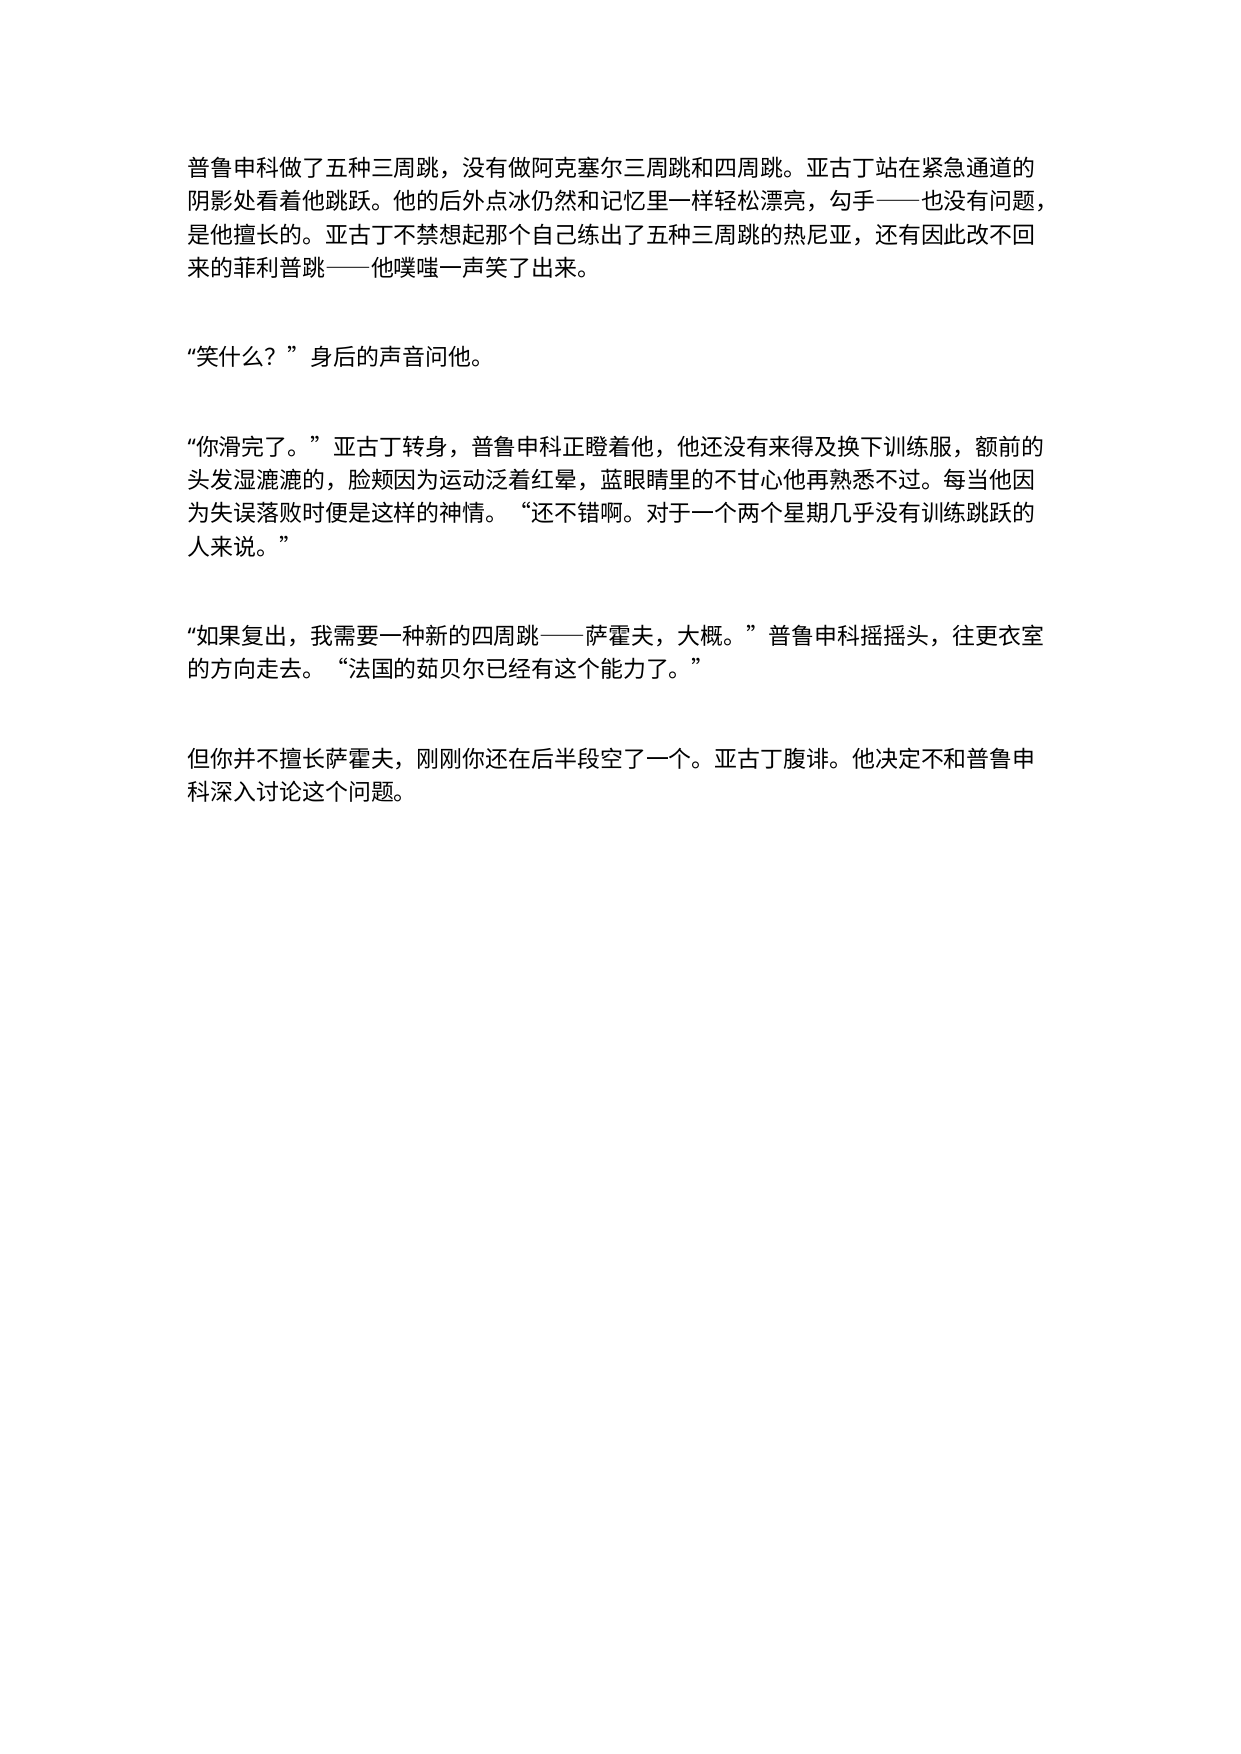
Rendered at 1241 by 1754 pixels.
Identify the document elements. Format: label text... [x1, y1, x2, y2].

text “你滑完了。”亚古丁转身，普鲁申科正瞪着他，他还没有来得及换下训练服，额前的头发湿漉漉的，脸颊因为运动泛着红晕，蓝眼睛里的不甘心他再熟悉不过。每当他因为失误落败时便是这样的神情。“还不错啊。对于一个两个星期几乎没有训练跳跃的人来说。” [187, 429, 1053, 562]
text “笑什么？”身后的声音问他。 [187, 339, 1053, 372]
text “如果复出，我需要一种新的四周跳——萨霍夫，大概。”普鲁申科摇摇头，往更衣室的方向走去。“法国的茹贝尔已经有这个能力了。” [187, 618, 1053, 684]
text 普鲁申科做了五种三周跳，没有做阿克塞尔三周跳和四周跳。亚古丁站在紧急通道的阴影处看着他跳跃。他的后外点冰仍然和记忆里一样轻松漂亮，勾手——也没有问题，是他擅长的。亚古丁不禁想起那个自己练出了五种三周跳的热尼亚，还有因此改不回来的菲利普跳——他噗嗤一声笑了出来。 [187, 150, 1053, 283]
text 但你并不擅长萨霍夫，刚刚你还在后半段空了一个。亚古丁腹诽。他决定不和普鲁申科深入讨论这个问题。 [187, 741, 1053, 807]
